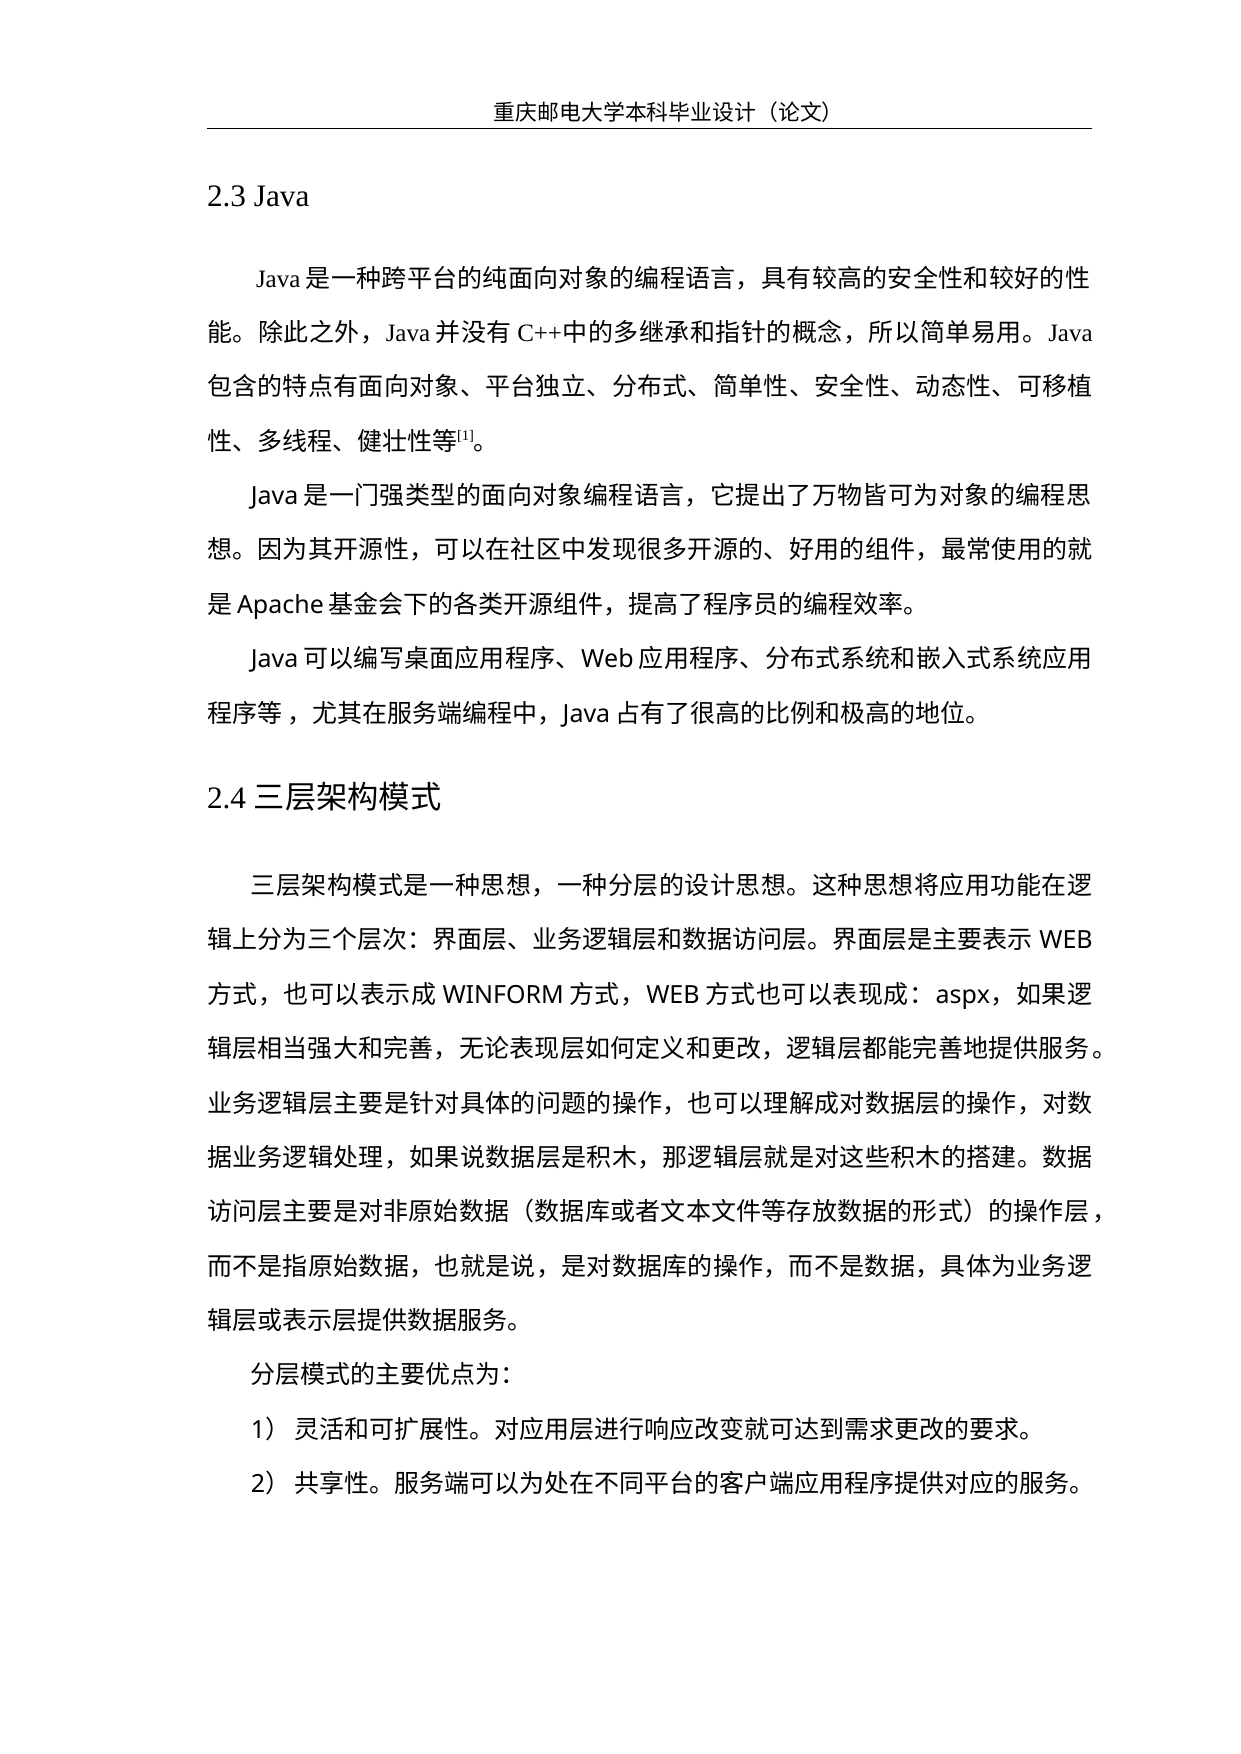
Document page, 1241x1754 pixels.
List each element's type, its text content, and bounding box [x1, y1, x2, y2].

text 三层架构模式是一种思想，一种分层的设计思想。这种思想将应用功能在逻辑上分为三个层次：界面层、业务逻辑层和数据访问层。界面层是主要表示WEB方式，也可以表示成WINFORM方式，WEB方式也可以表现成：aspx，如果逻辑层相当强大和完善，无论表现层如何定义和更改，逻辑层都能完善地提供服务。业务逻辑层主要是针对具体的问题的操作，也可以理解成对数据层的操作，对数据业务逻辑处理，如果说数据层是积木，那逻辑层就是对这些积木的搭建。数据访问层主要是对非原始数据（数据库或者文本文件等存放数据的形式）的操作层，而不是指原始数据，也就是说，是对数据库的操作，而不是数据，具体为业务逻辑层或表示层提供数据服务。 [207, 866, 1092, 1337]
text 分层模式的主要优点为： [207, 1355, 1092, 1391]
subtitle 2.4 三层架构模式 [207, 774, 1092, 817]
text Java可以编写桌面应用程序、Web应用程序、分布式系统和嵌入式系统应用程序等 ，尤其在服务端编程中，Java占有了很高的比例和极高的地位。 [207, 639, 1092, 729]
list 灵活和可扩展性。对应用层进行响应改变就可达到需求更改的要求。 [251, 1409, 1092, 1446]
list 共享性。服务端可以为处在不同平台的客户端应用程序提供对应的服务。 [251, 1464, 1092, 1500]
text Java是一门强类型的面向对象编程语言，它提出了万物皆可为对象的编程思想。因为其开源性，可以在社区中发现很多开源的、好用的组件，最常使用的就是Apache基金会下的各类开源组件，提高了程序员的编程效率。 [207, 476, 1092, 621]
text Java是一种跨平台的纯面向对象的编程语言，具有较高的安全性和较好的性能。除此之外，Java并没有C++中的多继承和指针的概念，所以简单易用。Java包含的特点有面向对象、平台独立、分布式、简单性、安全性、动态性、可移植性、多线程、健壮性等[1]。 [207, 258, 1092, 457]
subtitle 2.3 Java [207, 177, 1092, 213]
